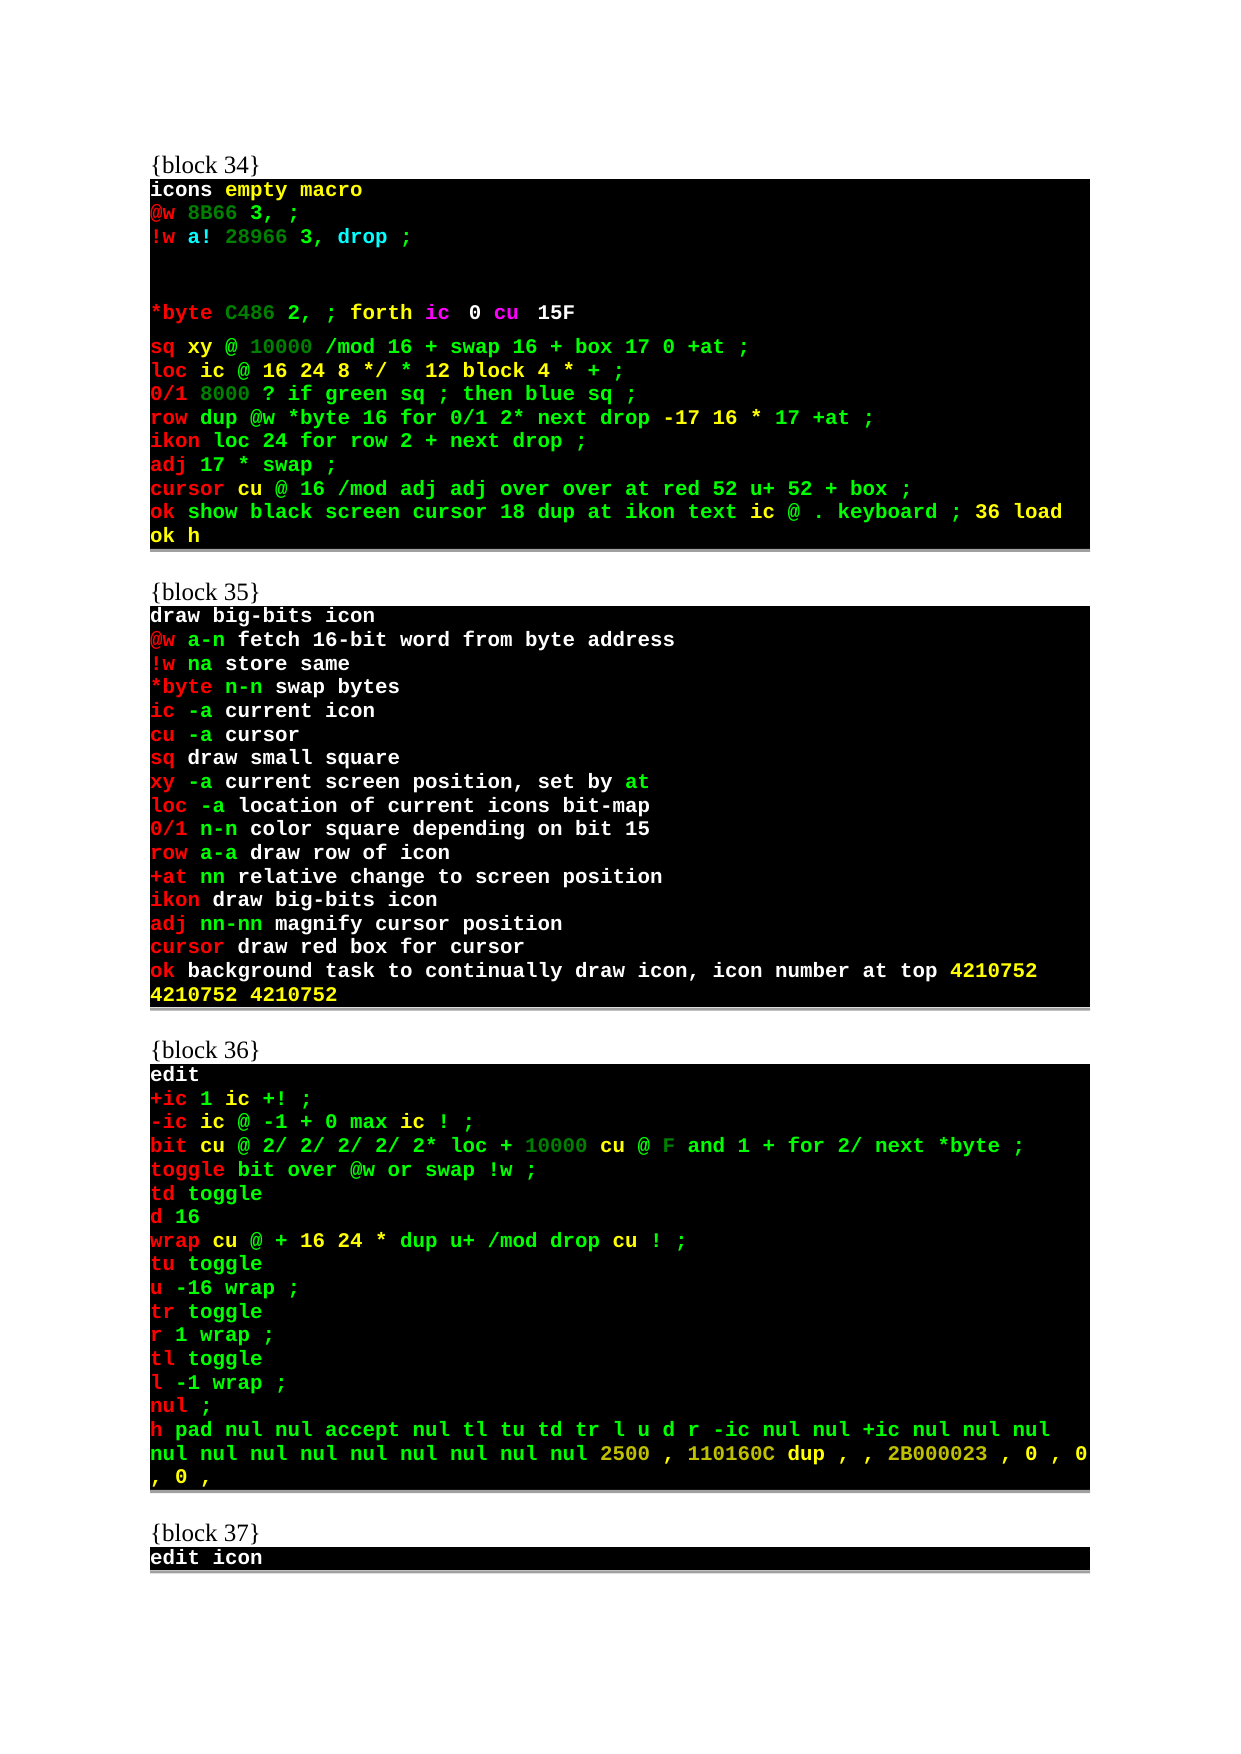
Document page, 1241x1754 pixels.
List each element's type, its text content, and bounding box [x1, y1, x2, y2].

text {block 34} [150, 150, 1090, 179]
text icons empty macro @w 8B66 3, ; !w a! 28966 3, drop ; *byte C486 2, ; forth ic 0 cu 15F sq xy @ 10000 /mod 16 + swap 16 + box 17 0 +at ; loc ic @ 16 24 8 */ * 12 block 4 * + ; 0/1 8000 ? if green sq ; then blue sq ; row dup @w *byte 16 for 0/1 2* next drop -17 16 * 17 +at ; ikon loc 24 for row 2 + next drop ; adj 17 * swap ; cursor cu @ 16 /mod adj adj over over at red 52 u+ 52 + box ; ok show black screen cursor 18 dup at ikon text ic @ . keyboard ; 36 load ok h [150, 179, 1090, 548]
text {block 37} [150, 1518, 1090, 1547]
text {block 35} [150, 577, 1090, 606]
text edit icon [150, 1547, 1090, 1570]
text edit +ic 1 ic +! ; -ic ic @ -1 + 0 max ic ! ; bit cu @ 2/ 2/ 2/ 2/ 2* loc + 10000 cu @ F and 1 + for 2/ next *byte ; toggle bit over @w or swap !w ; td toggle d 16 wrap cu @ + 16 24 * dup u+ /mod drop cu ! ; tu toggle u -16 wrap ; tr toggle r 1 wrap ; tl toggle l -1 wrap ; nul ; h pad nul nul accept nul tl tu td tr l u d r -ic nul nul +ic nul nul nul nul nul nul nul nul nul nul nul nul 2500 , 110160C dup , , 2B000023 , 0 , 0 , 0 , [150, 1064, 1090, 1489]
text {block 36} [150, 1036, 1090, 1064]
text draw big-bits icon @w a-n fetch 16-bit word from byte address !w na store same *byte n-n swap bytes ic -a current icon cu -a cursor sq draw small square xy -a current screen position, set by at loc -a location of current icons bit-map 0/1 n-n color square depending on bit 15 row a-a draw row of icon +at nn relative change to screen position ikon draw big-bits icon adj nn-nn magnify cursor position cursor draw red box for cursor ok background task to continually draw icon, icon number at top 4210752 4210752 4210752 [150, 606, 1090, 1007]
